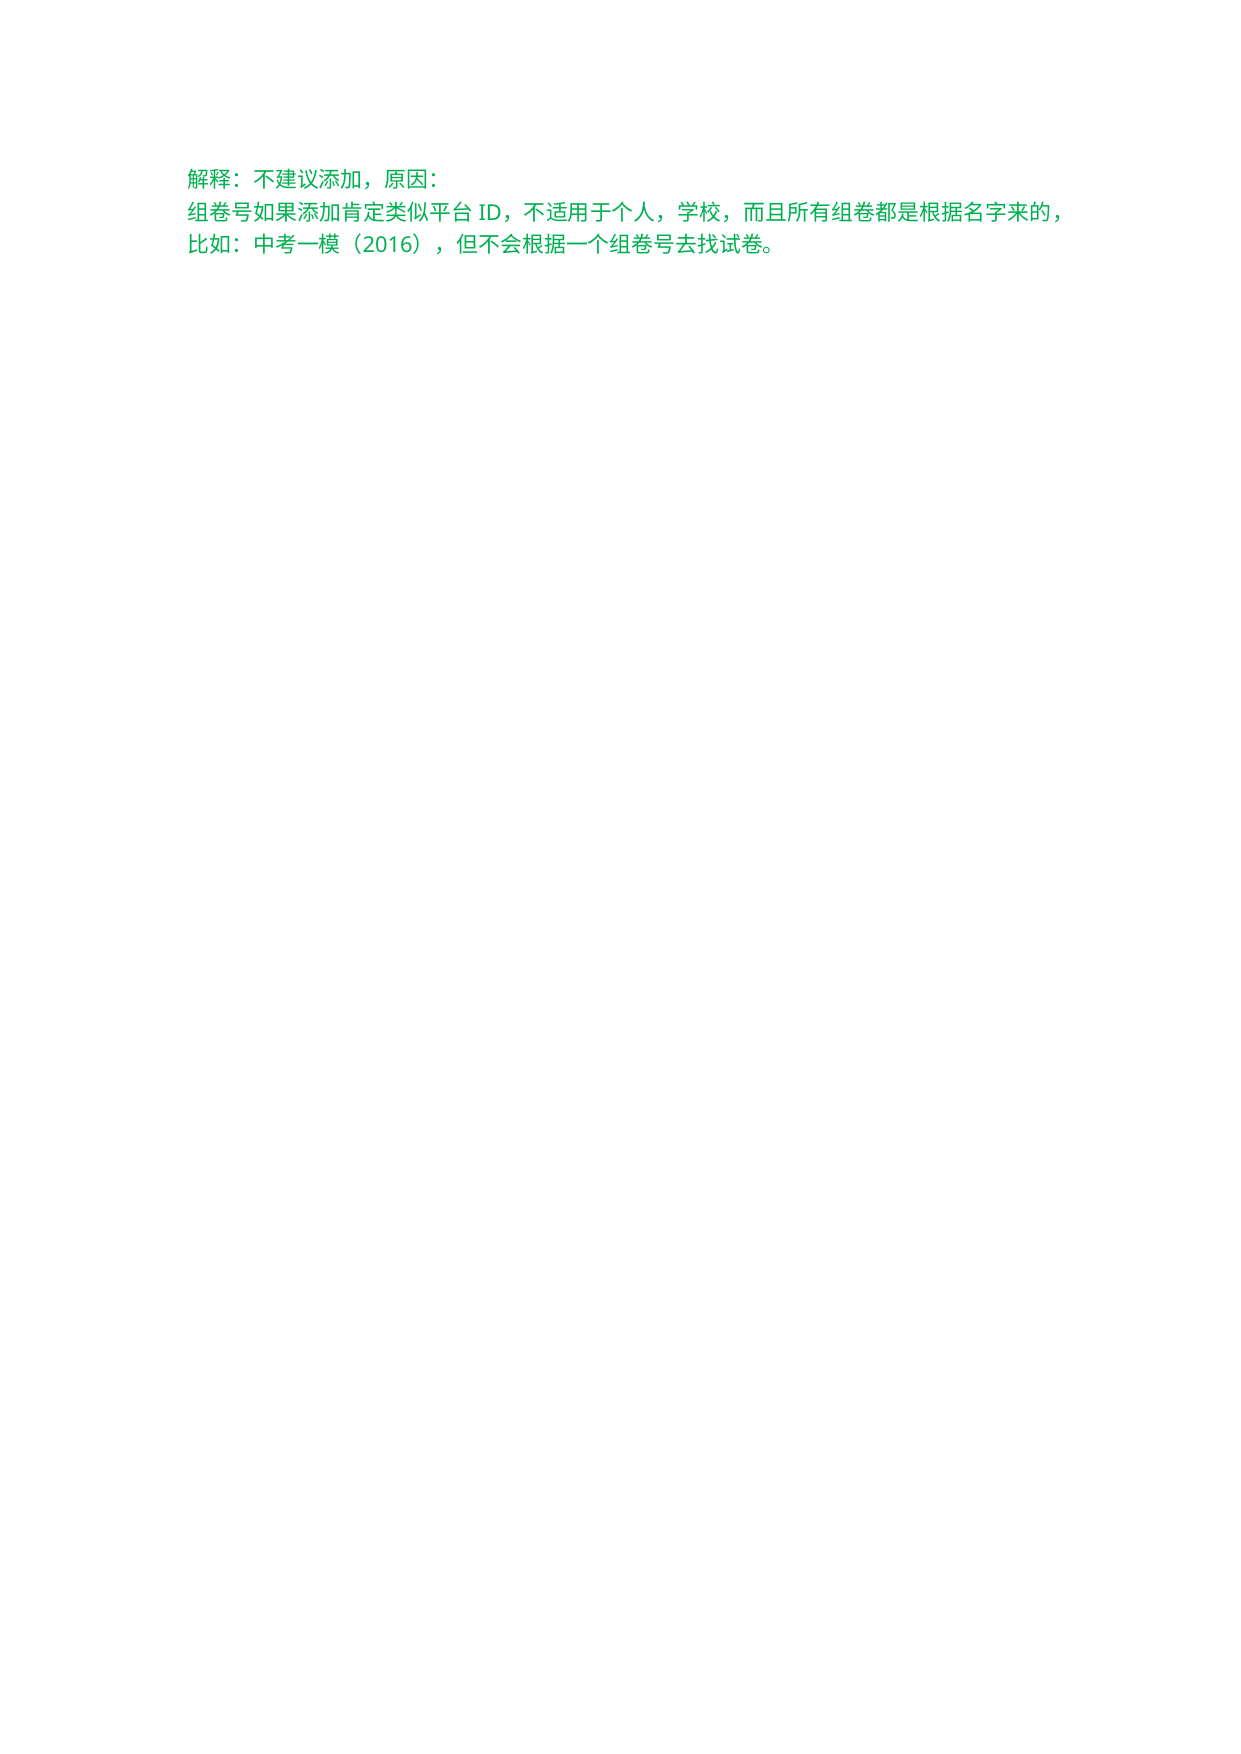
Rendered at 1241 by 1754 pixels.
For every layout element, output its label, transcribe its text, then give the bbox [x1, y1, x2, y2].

text 解释：不建议添加，原因： [187, 162, 1053, 194]
text 组卷号如果添加肯定类似平台ID，不适用于个人，学校，而且所有组卷都是根据名字来的，比如：中考一模（2016），但不会根据一个组卷号去找试卷。 [187, 194, 1053, 259]
